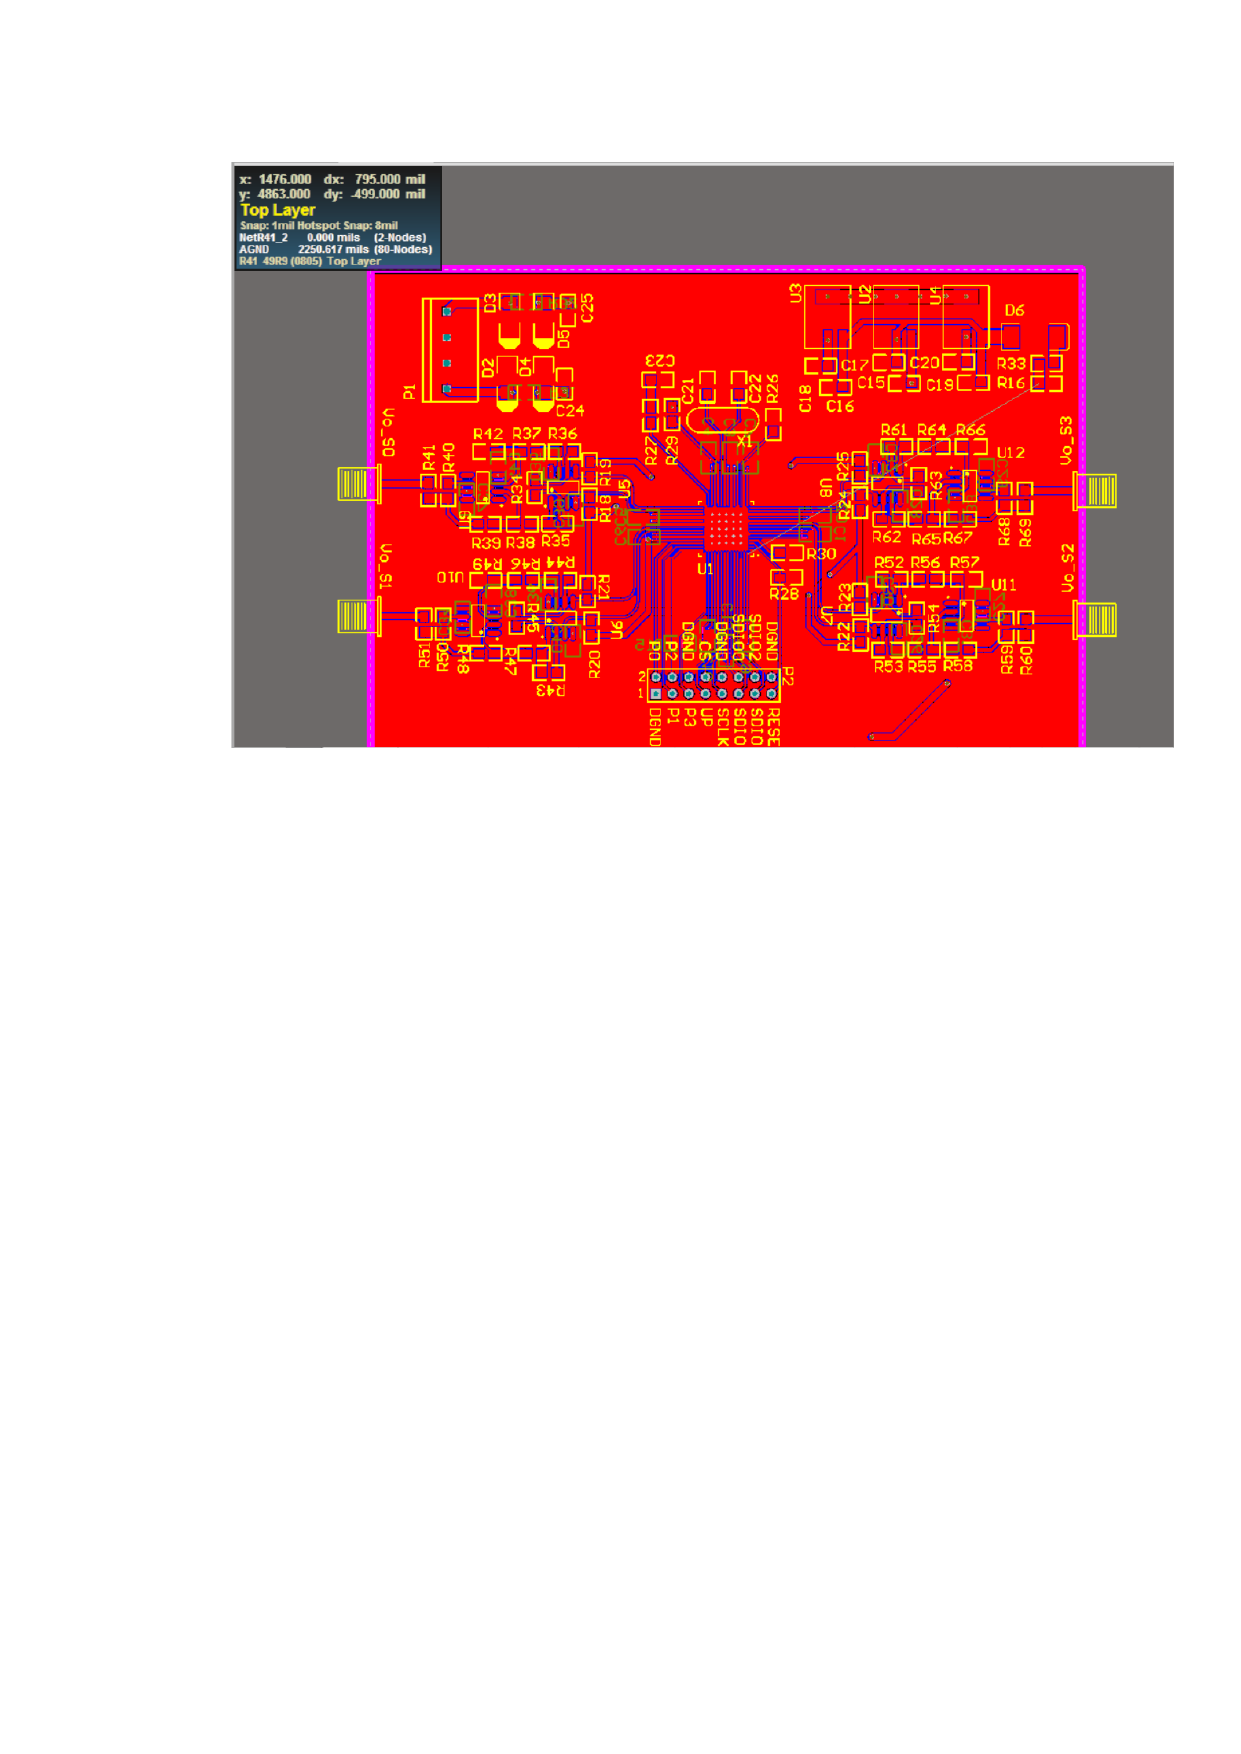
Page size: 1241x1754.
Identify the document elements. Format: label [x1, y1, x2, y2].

picture [231, 162, 1174, 748]
